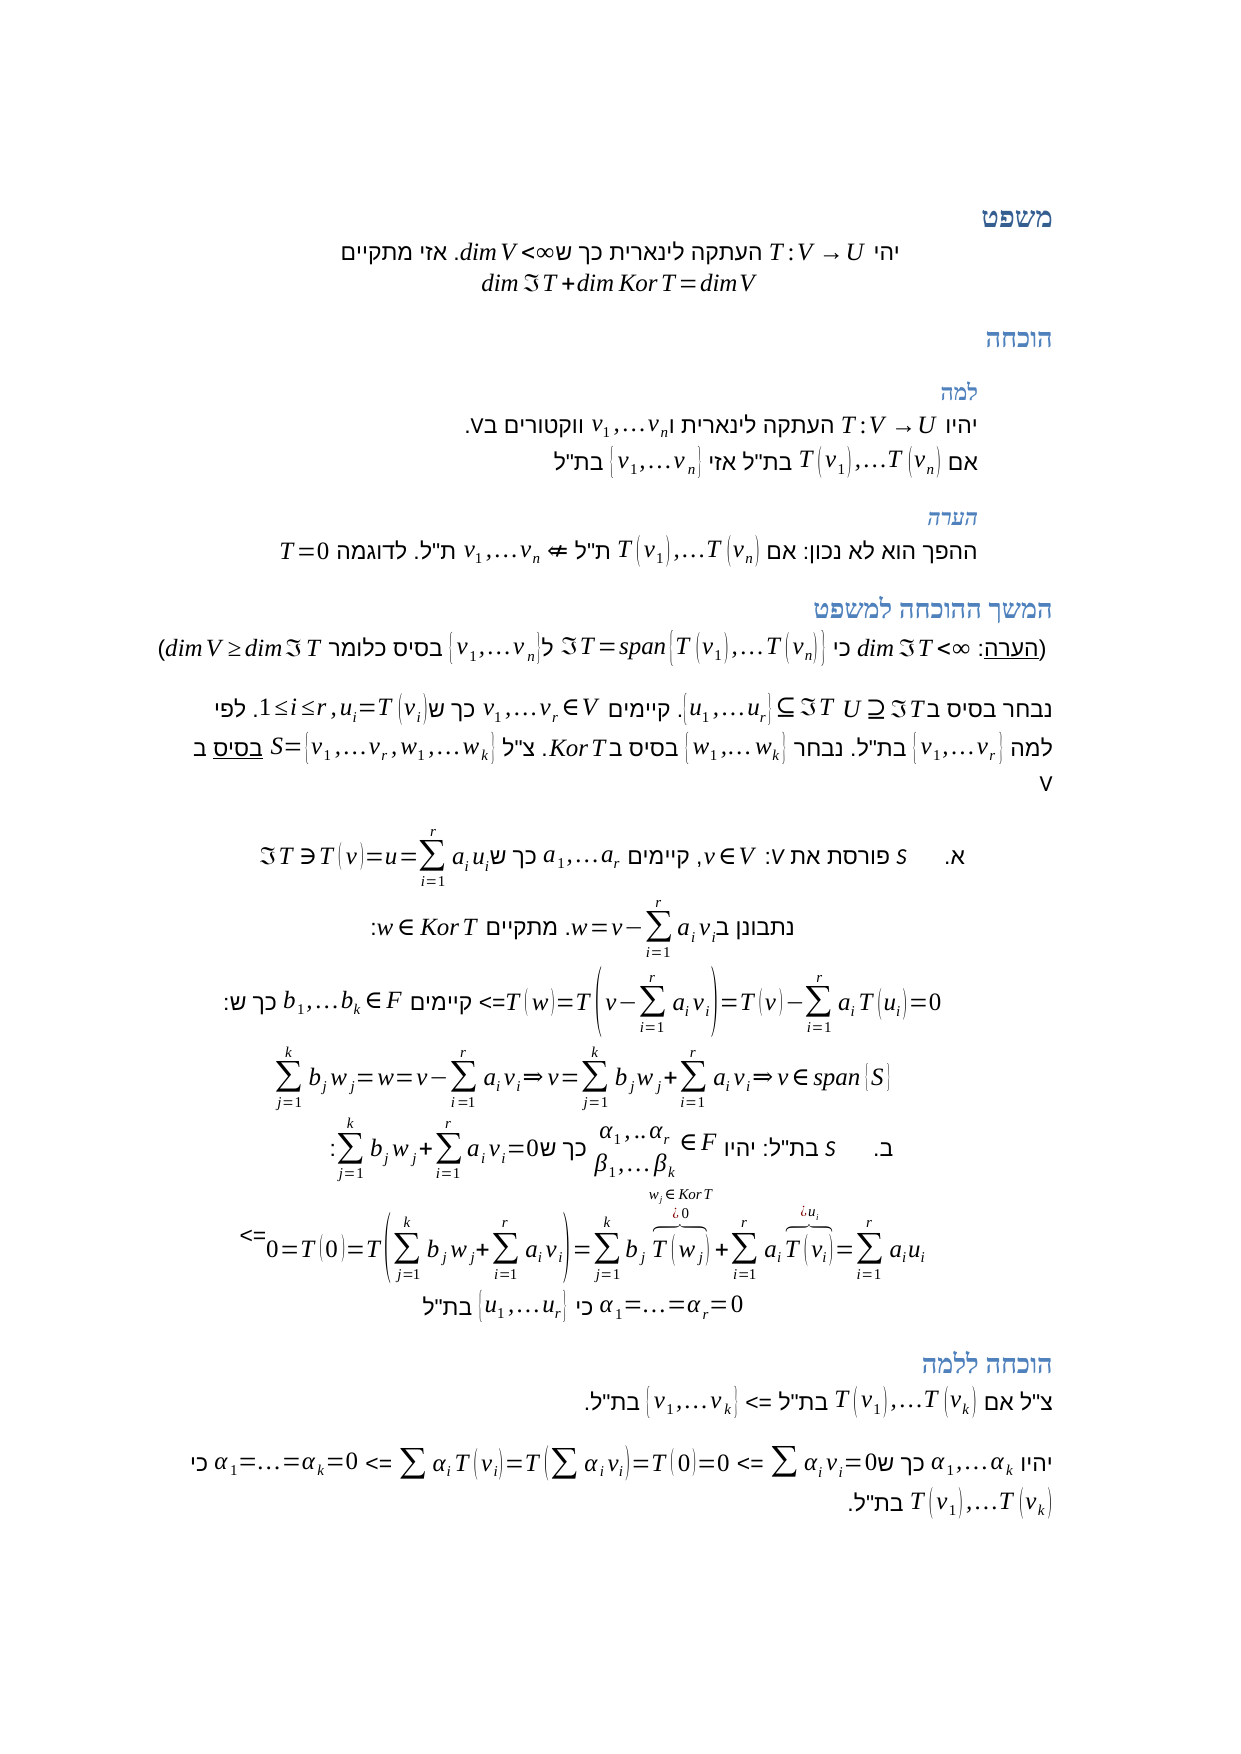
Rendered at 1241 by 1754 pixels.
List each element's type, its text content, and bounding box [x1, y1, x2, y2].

text יהי העתקה לינארית כך ש. אזי מתקיים [187, 238, 1053, 298]
subtitle הוכחה ללמה [187, 1349, 1053, 1380]
subtitle משפט [187, 200, 1053, 233]
subtitle למה [187, 379, 978, 406]
subtitle הוכחה [187, 323, 1053, 354]
subtitle המשך ההוכחה למשפט [187, 593, 1053, 625]
list S בת"ל: יהיו כך ש: => כי בת"ל [187, 1114, 1015, 1324]
text יהיו העתקה לינארית ו ווקטורים בV. אם בת"ל אזי בת"ל [187, 409, 978, 479]
subtitle הערה [187, 504, 978, 530]
text (הערה: כי ל בסיס כלומר ) [84, 629, 1053, 668]
text נבחר בסיס ב . קיימים כך ש. לפי למה בת"ל. נבחר בסיס ב. צ"ל בסיס בV [187, 692, 1053, 798]
text יהיו כך ש => => כי בת"ל. [187, 1444, 1053, 1521]
list S פורסת את V: , קיימים כך ש נתבונן ב. מתקיים : => קיימים כך ש: [187, 823, 1015, 1110]
text צ"ל אם בת"ל => בת"ל. [187, 1384, 1053, 1419]
text ההפך הוא לא נכון: אם ת"ל ת"ל. לדוגמה [187, 534, 978, 569]
